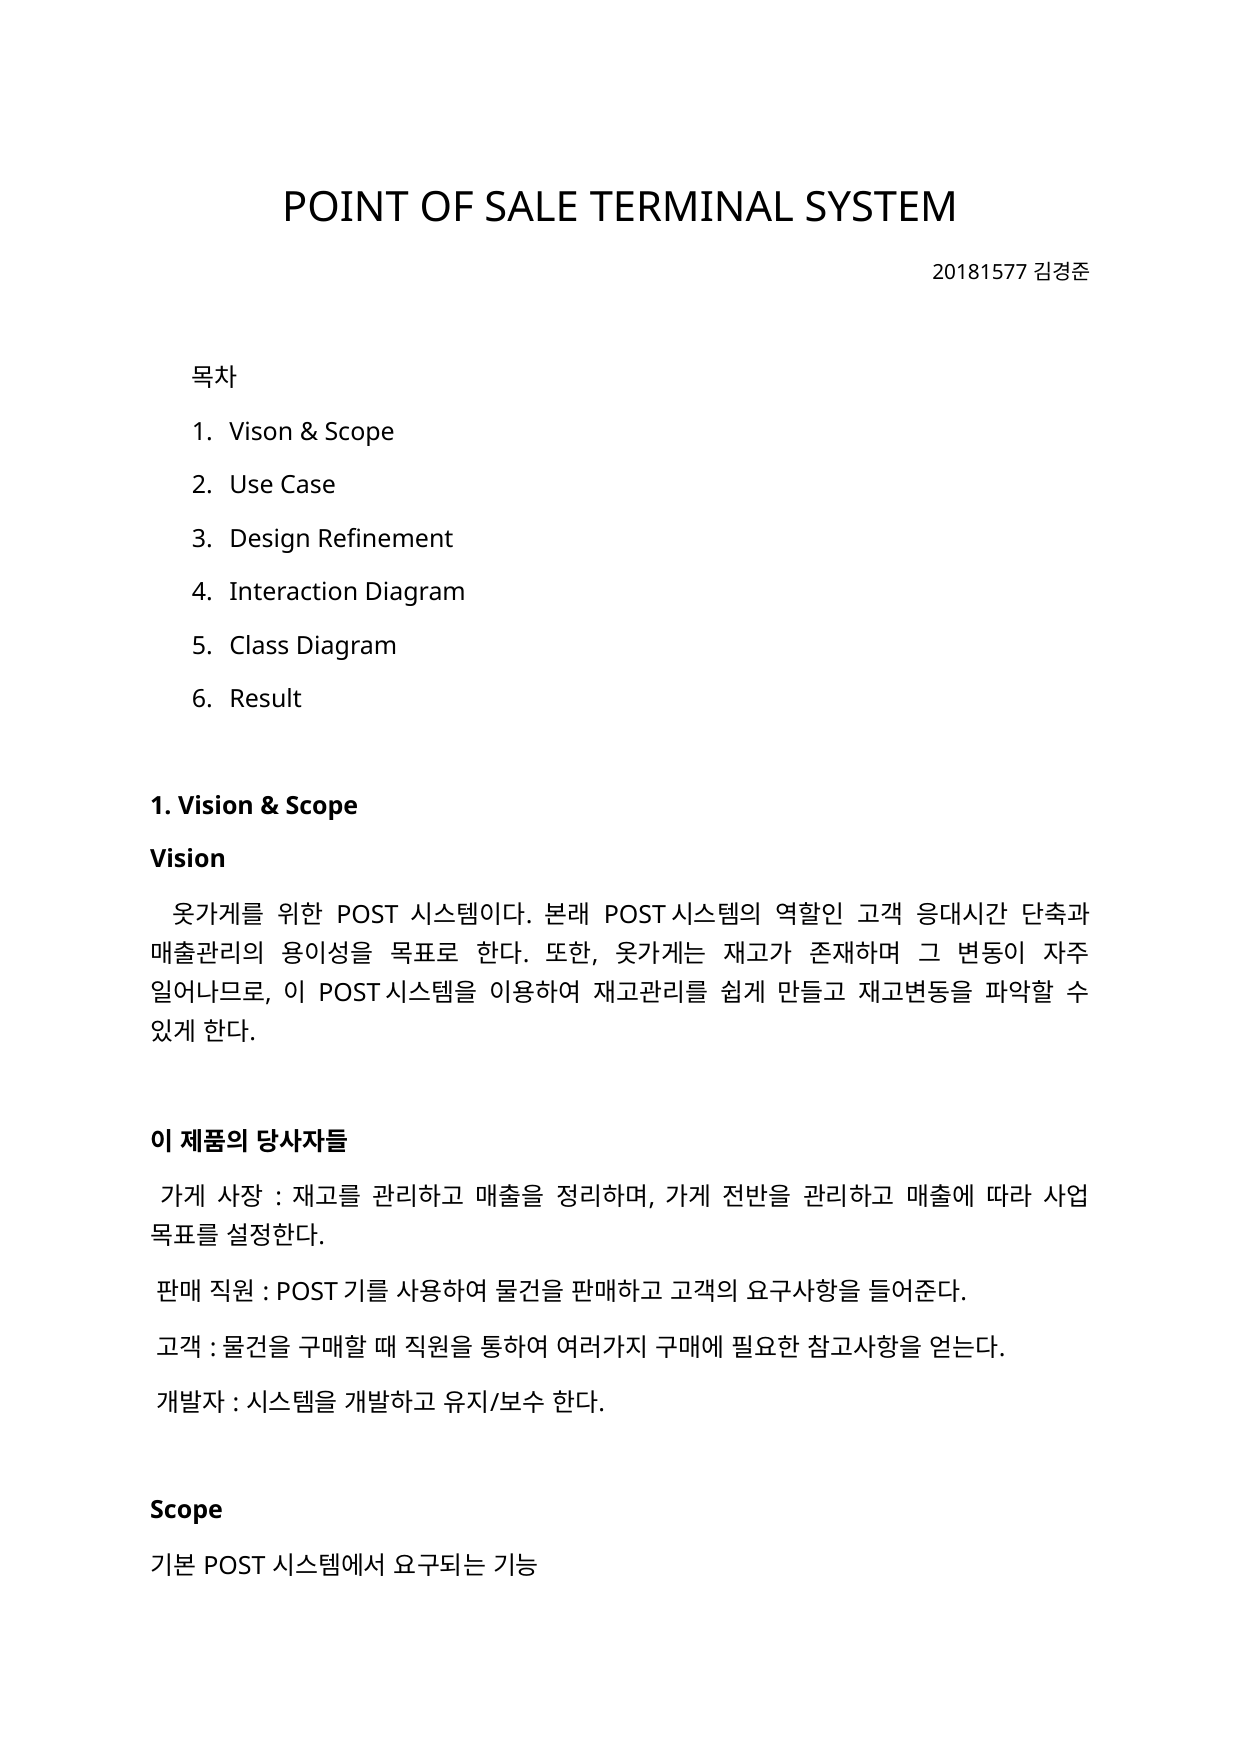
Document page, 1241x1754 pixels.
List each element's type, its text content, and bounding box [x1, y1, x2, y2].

list Class Diagram [192, 627, 1090, 661]
text 목차 [150, 358, 1090, 394]
text Scope [150, 1492, 1090, 1526]
text 가게 사장 : 재고를 관리하고 매출을 정리하며, 가게 전반을 관리하고 매출에 따라 사업 목표를 설정한다. [150, 1177, 1090, 1252]
text 판매 직원 : POST기를 사용하여 물건을 판매하고 고객의 요구사항을 들어준다. [150, 1271, 1090, 1308]
list Result [192, 681, 1090, 715]
text 1. Vision & Scope [150, 788, 1090, 822]
text 옷가게를 위한 POST 시스템이다. 본래 POST시스템의 역할인 고객 응대시간 단축과 매출관리의 용이성을 목표로 한다. 또한, 옷가게는 재고가 존재하며 그 변동이 자주 일어나므로, 이 POST시스템을 이용하여 재고관리를 쉽게 만들고 재고변동을 파악할 수 있게 한다. [150, 894, 1090, 1048]
text 개발자 : 시스템을 개발하고 유지/보수 한다. [150, 1383, 1090, 1419]
list Interaction Diagram [192, 574, 1090, 608]
list Use Case [192, 467, 1090, 501]
text 기본 POST 시스템에서 요구되는 기능 [150, 1546, 1090, 1582]
list Design Refinement [192, 521, 1090, 554]
text 20181577 김경준 [150, 255, 1090, 285]
list Vison & Scope [192, 414, 1090, 448]
text Vision [150, 841, 1090, 875]
text 이 제품의 당사자들 [150, 1121, 1090, 1157]
text 고객 : 물건을 구매할 때 직원을 통하여 여러가지 구매에 필요한 참고사항을 얻는다. [150, 1327, 1090, 1363]
text POINT OF SALE TERMINAL SYSTEM [150, 177, 1090, 234]
